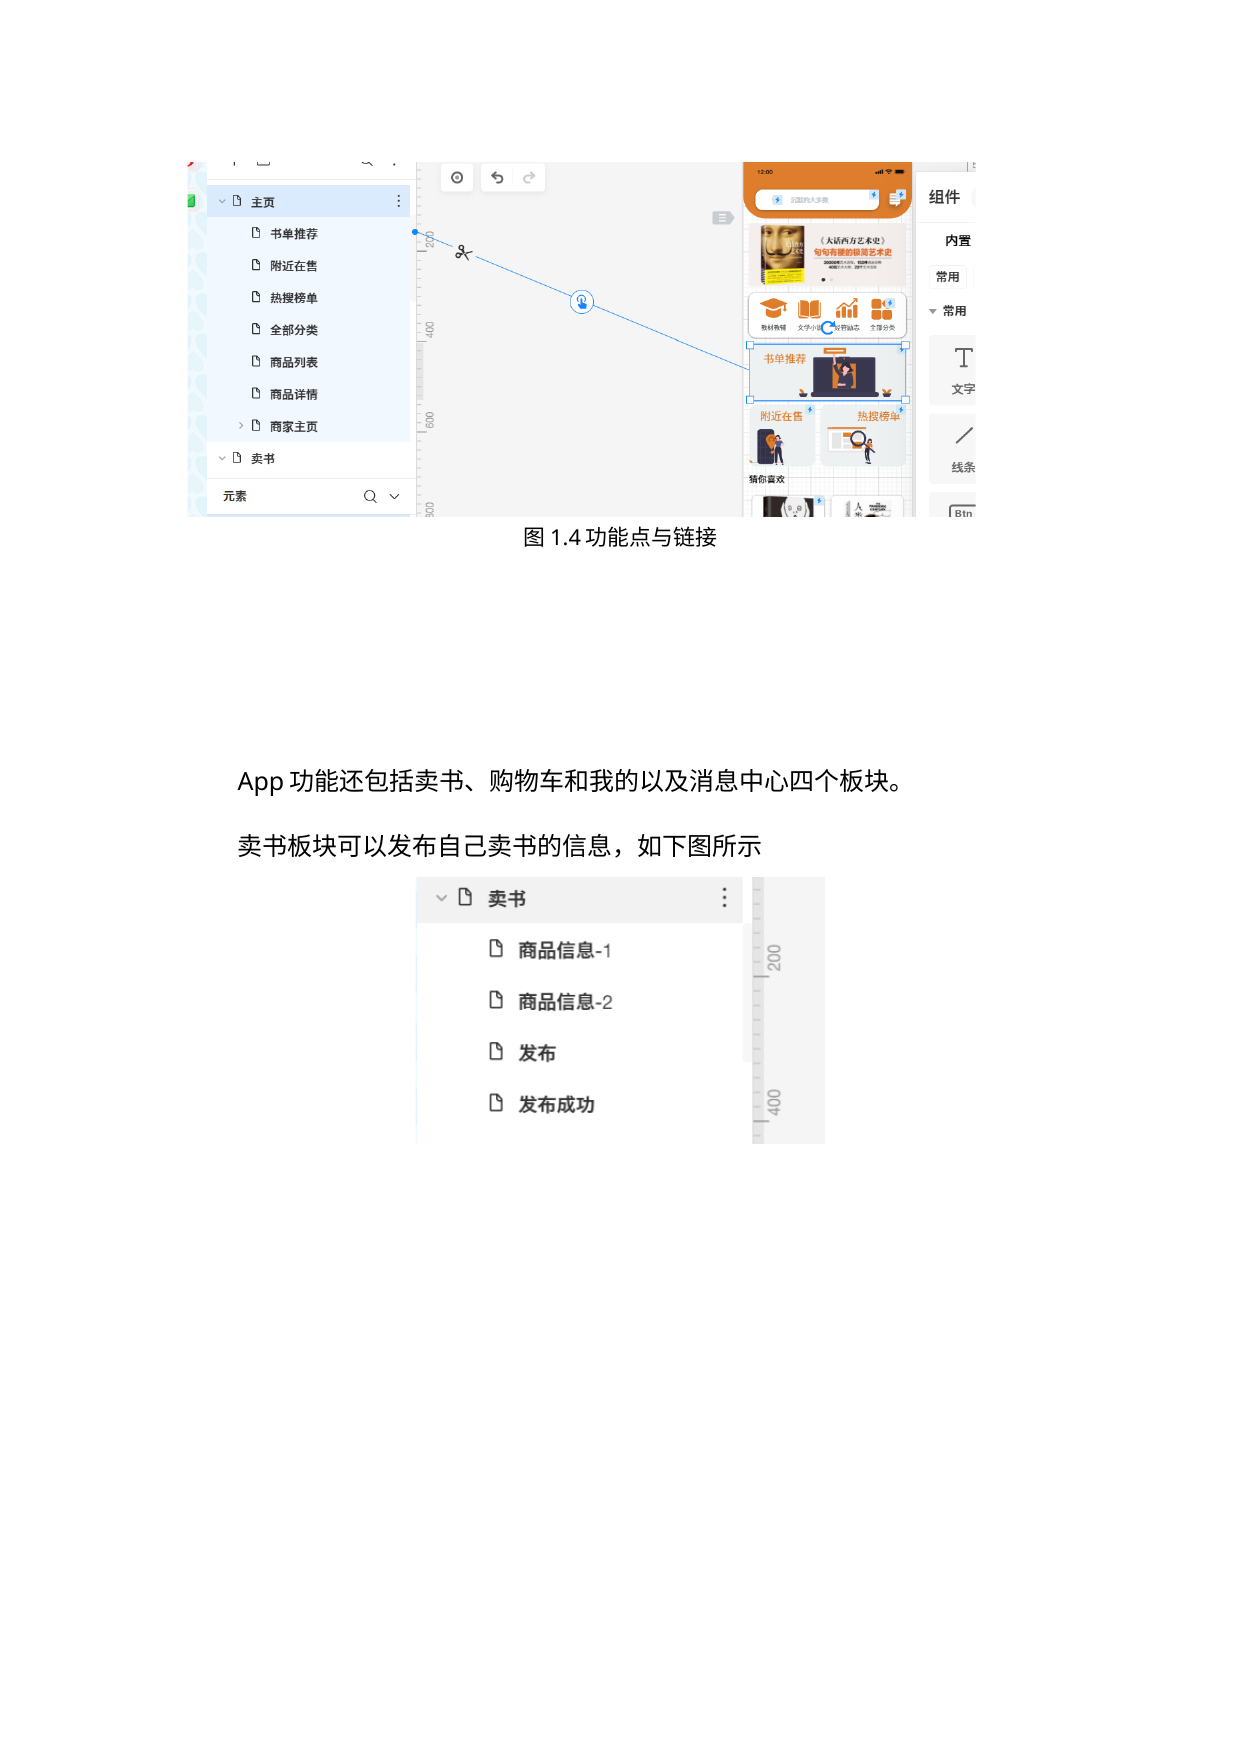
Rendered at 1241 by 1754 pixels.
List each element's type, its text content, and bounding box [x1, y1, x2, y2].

text 图1.4功能点与链接 [187, 519, 1053, 552]
text 卖书板块可以发布自己卖书的信息，如下图所示 [187, 812, 1053, 877]
picture [187, 162, 976, 517]
picture [415, 877, 825, 1144]
text App功能还包括卖书、购物车和我的以及消息中心四个板块。 [187, 747, 1053, 812]
